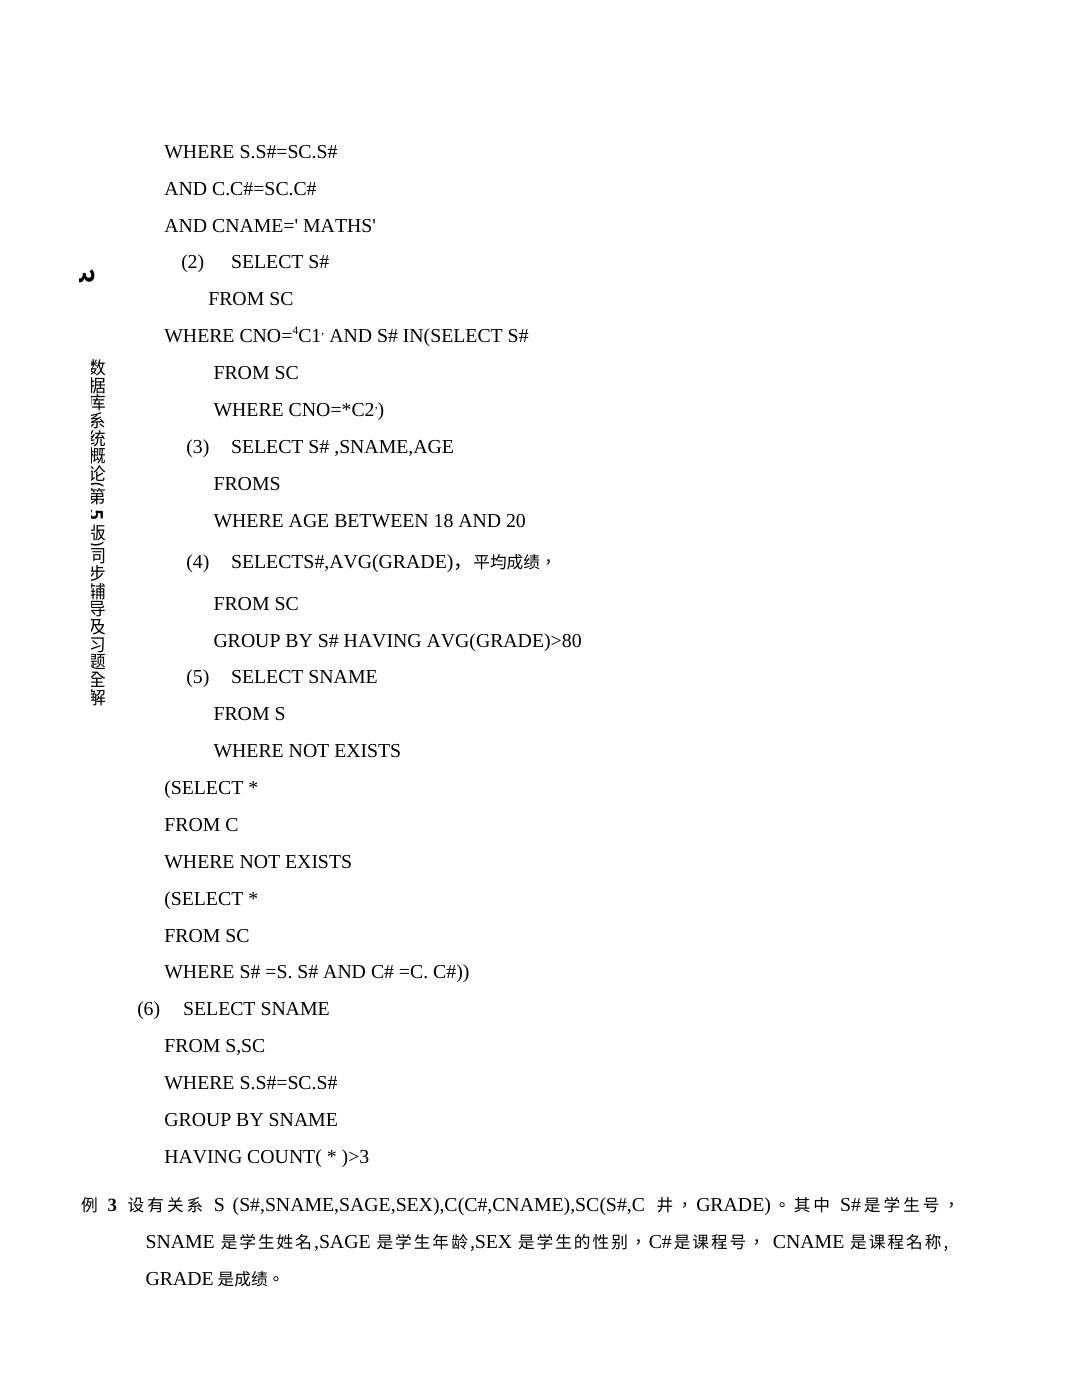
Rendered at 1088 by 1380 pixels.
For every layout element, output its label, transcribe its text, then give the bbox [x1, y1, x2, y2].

text AND CNAME=' MATHS' [81, 213, 943, 236]
text GROUP BY S# HAVING AVG(GRADE)>80 [81, 629, 943, 651]
list SELECT SNAME [81, 666, 943, 688]
text WHERE NOT EXISTS [81, 850, 943, 873]
text WHERE NOT EXISTS [81, 739, 943, 762]
text WHERE AGE BETWEEN 18 AND 20 [81, 508, 943, 531]
text WHERE CNO=*C2,) [81, 398, 943, 421]
text FROM S [81, 702, 943, 725]
text (SELECT * [81, 776, 943, 799]
text GROUP BY SNAME [81, 1108, 943, 1131]
list SELECTS#,AVG(GRADE)，平均成绩， [81, 545, 943, 574]
text 例 3 设有关系 S (S#,SNAME,SAGE,SEX),C(C#,CNAME),SC(S#,C 井，GRADE)。其中 S#是学生号，SNAME是学生姓名,SAGE是学生年龄,SEX是学生的性别，C#是课程号， CNAME是课程名称,GRADE是成绩。 [81, 1182, 943, 1292]
text FROM SC [81, 287, 943, 310]
text WHERE S.S#=SC.S# [81, 1071, 943, 1094]
text HAVING COUNT( * )>3 [81, 1145, 943, 1168]
text AND C.C#=SC.C# [81, 177, 943, 199]
list SELECT SNAME [81, 997, 943, 1020]
text FROM SC [81, 361, 943, 384]
text WHERE S# =S. S# AND C# =C. C#)) [81, 961, 943, 983]
text FROM C [81, 813, 943, 836]
text WHERE S.S#=SC.S# [81, 140, 943, 163]
text WHERE CNO=4C1, AND S# IN(SELECT S# [81, 324, 943, 347]
text FROM SC [81, 592, 943, 614]
list SELECT S# ,SNAME,AGE [81, 435, 943, 458]
text FROM S,SC [81, 1034, 943, 1057]
list SELECT S# [81, 250, 943, 273]
text FROMS [81, 472, 943, 494]
text FROM SC [81, 924, 943, 946]
text (SELECT * [81, 887, 943, 909]
